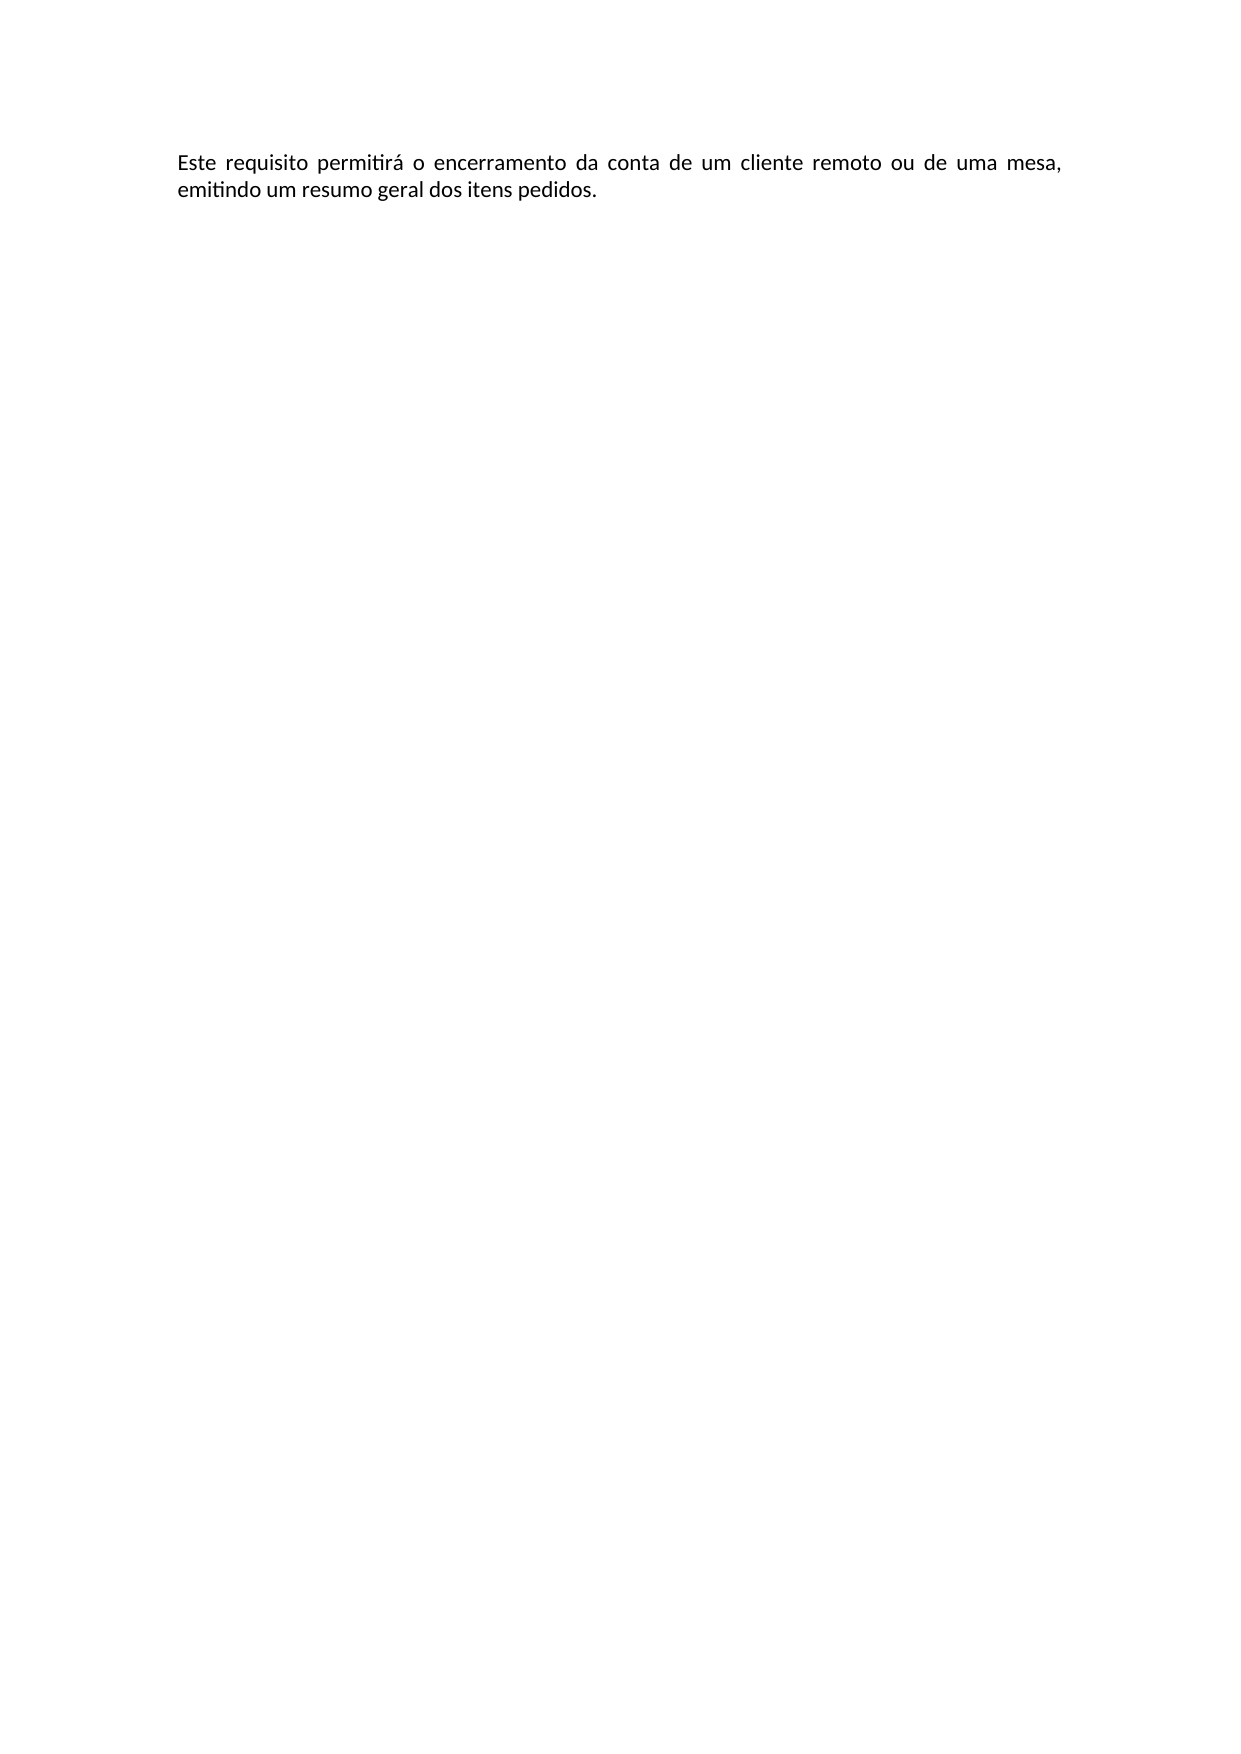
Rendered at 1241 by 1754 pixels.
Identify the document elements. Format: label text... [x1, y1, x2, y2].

text Este requisito permitirá o encerramento da conta de um cliente remoto ou de uma mesa, emitindo um resumo geral dos itens pedidos. [177, 148, 1063, 204]
